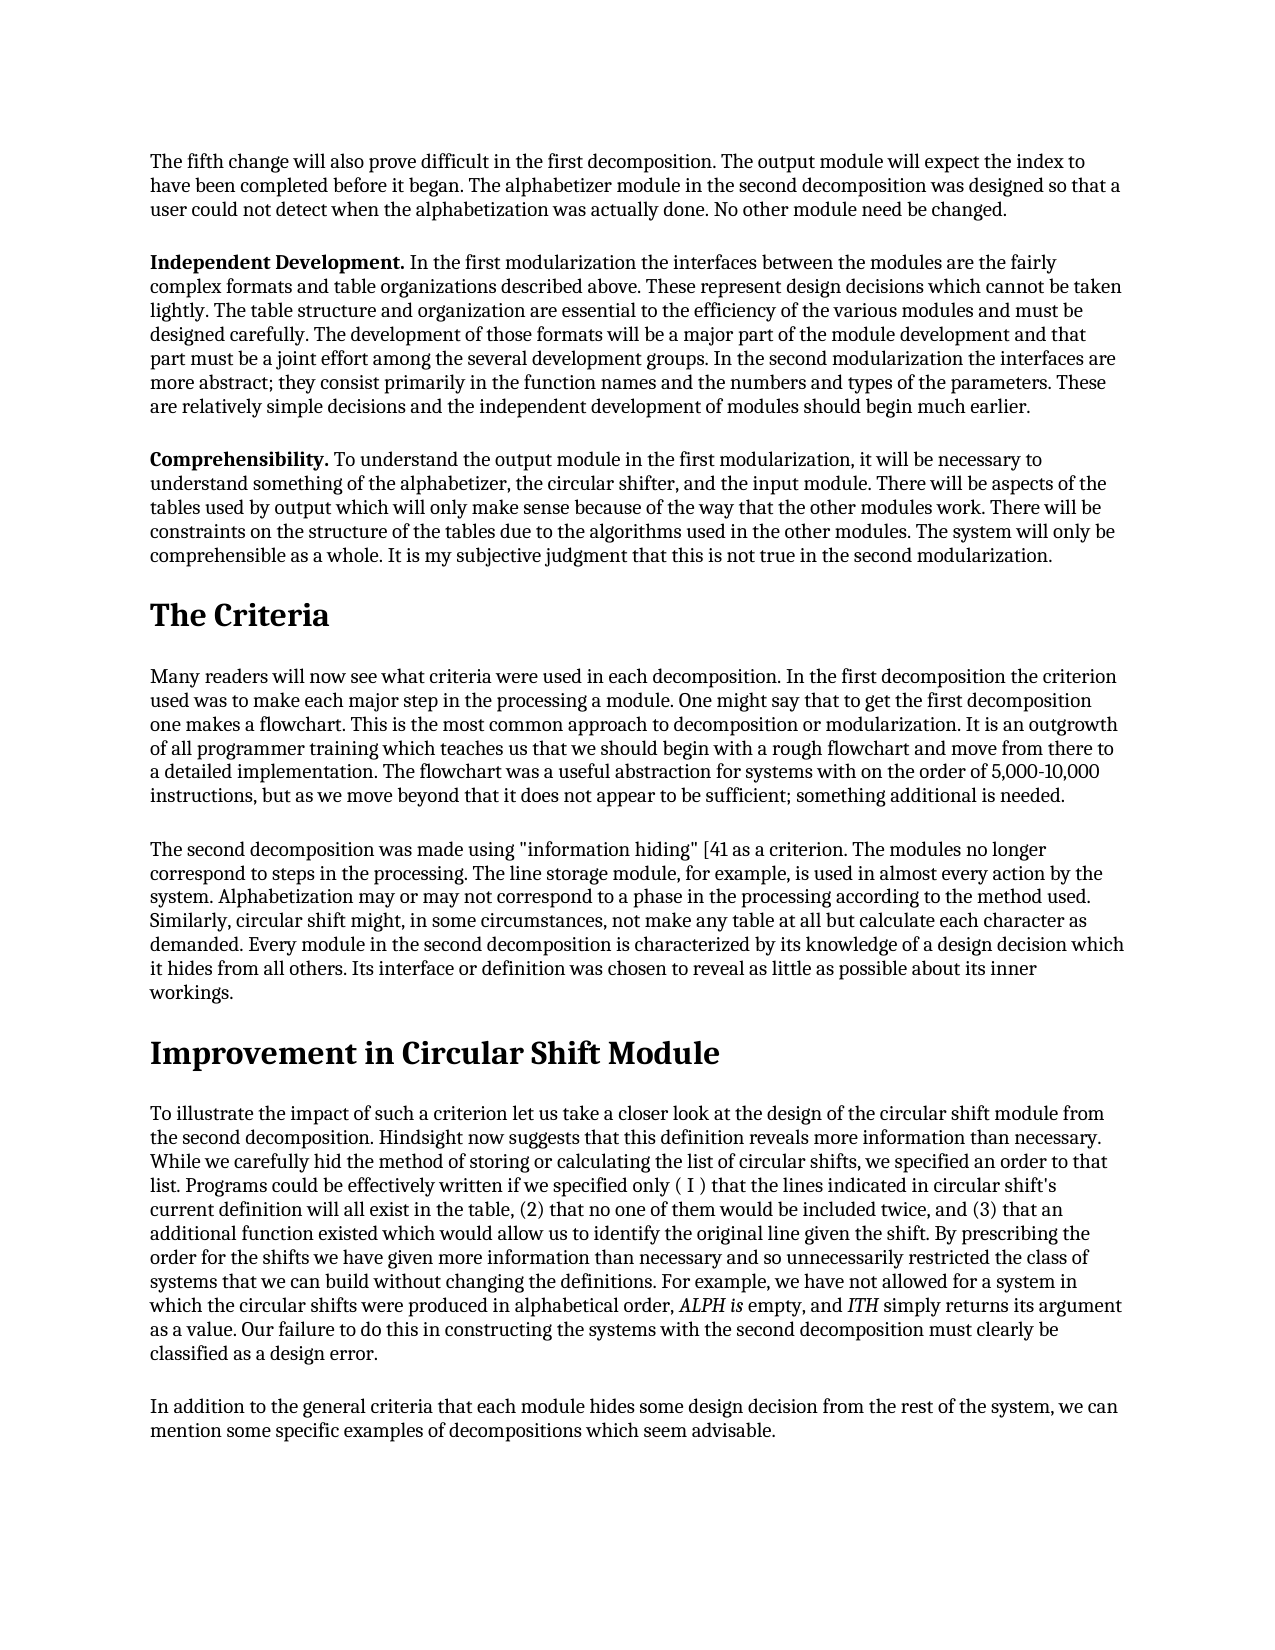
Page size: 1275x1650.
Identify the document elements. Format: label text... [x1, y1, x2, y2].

text To illustrate the impact of such a criterion let us take a closer look at the design of the circular shift module from the second decomposition. Hindsight now suggests that this definition reveals more information than necessary. While we carefully hid the method of storing or calculating the list of circular shifts, we specified an order to that list. Programs could be effectively written if we specified only ( I ) that the lines indicated in circular shift's current definition will all exist in the table, (2) that no one of them would be included twice, and (3) that an additional function existed which would allow us to identify the original line given the shift. By prescribing the order for the shifts we have given more information than necessary and so unnecessarily restricted the class of systems that we can build without changing the definitions. For example, we have not allowed for a system in which the circular shifts were produced in alphabetical order, ALPH is empty, and ITH simply returns its argument as a value. Our failure to do this in constructing the systems with the second decomposition must clearly be classified as a design error. [150, 1102, 1125, 1365]
subtitle Improvement in Circular Shift Module [150, 1034, 1125, 1072]
subtitle The Criteria [150, 597, 1125, 635]
text The fifth change will also prove difficult in the first decomposition. The output module will expect the index to have been completed before it began. The alphabetizer module in the second decomposition was designed so that a user could not detect when the alphabetization was actually done. No other module need be changed. [150, 150, 1125, 222]
text Independent Development. In the first modularization the interfaces between the modules are the fairly complex formats and table organizations described above. These represent design decisions which cannot be taken lightly. The table structure and organization are essential to the efficiency of the various modules and must be designed carefully. The development of those formats will be a major part of the module development and that part must be a joint effort among the several development groups. In the second modularization the interfaces are more abstract; they consist primarily in the function names and the numbers and types of the parameters. These are relatively simple decisions and the independent development of modules should begin much earlier. [150, 251, 1125, 419]
text Many readers will now see what criteria were used in each decomposition. In the first decomposition the criterion used was to make each major step in the processing a module. One might say that to get the first decomposition one makes a flowchart. This is the most common approach to decomposition or modularization. It is an outgrowth of all programmer training which teaches us that we should begin with a rough flowchart and move from there to a detailed implementation. The flowchart was a useful abstraction for systems with on the order of 5,000-10,000 instructions, but as we move beyond that it does not appear to be sufficient; something additional is needed. [150, 664, 1125, 808]
text The second decomposition was made using "information hiding" [41 as a criterion. The modules no longer correspond to steps in the processing. The line storage module, for example, is used in almost every action by the system. Alphabetization may or may not correspond to a phase in the processing according to the method used. Similarly, circular shift might, in some circumstances, not make any table at all but calculate each character as demanded. Every module in the second decomposition is characterized by its knowledge of a design decision which it hides from all others. Its interface or definition was chosen to reveal as little as possible about its inner workings. [150, 837, 1125, 1005]
text Comprehensibility. To understand the output module in the first modularization, it will be necessary to understand something of the alphabetizer, the circular shifter, and the input module. There will be aspects of the tables used by output which will only make sense because of the way that the other modules work. There will be constraints on the structure of the tables due to the algorithms used in the other modules. The system will only be comprehensible as a whole. It is my subjective judgment that this is not true in the second modularization. [150, 448, 1125, 568]
text In addition to the general criteria that each module hides some design decision from the rest of the system, we can mention some specific examples of decompositions which seem advisable. [150, 1394, 1125, 1442]
